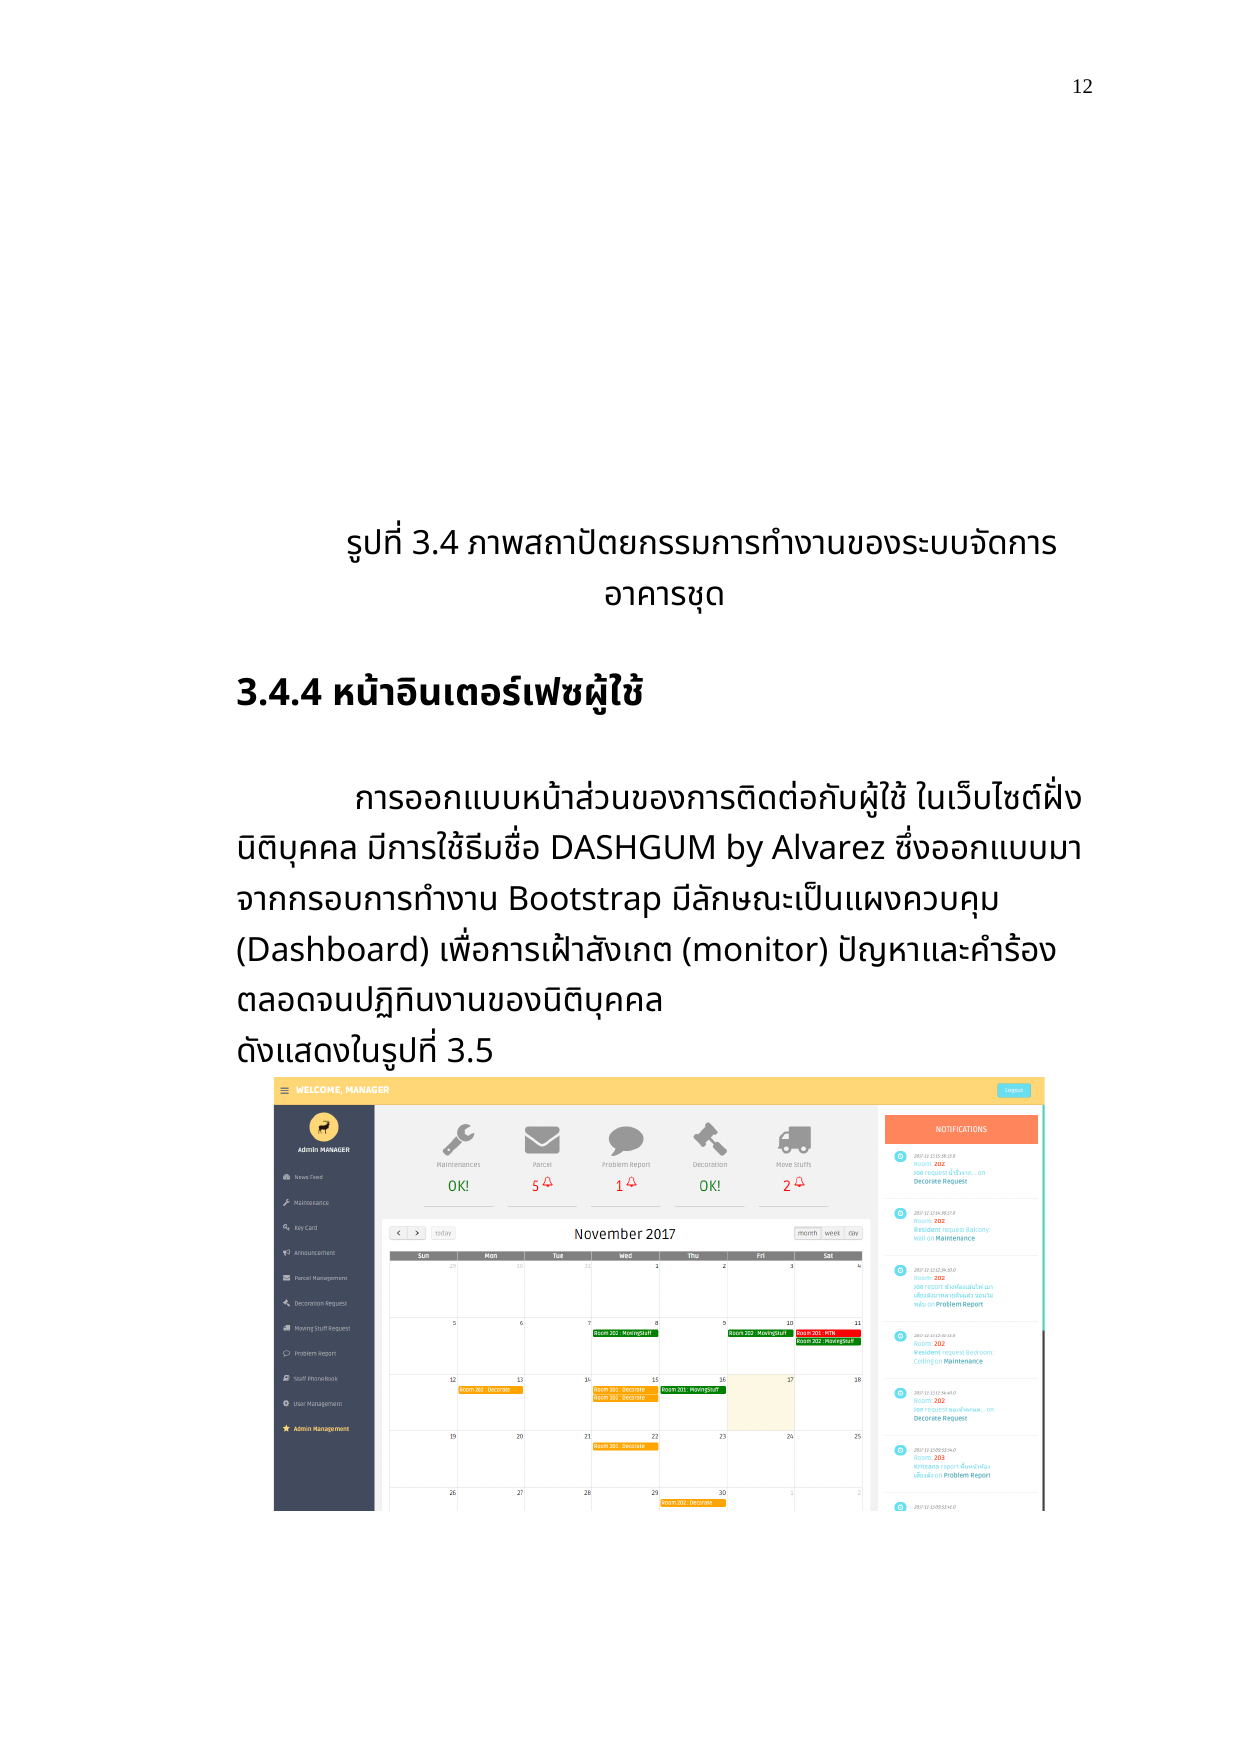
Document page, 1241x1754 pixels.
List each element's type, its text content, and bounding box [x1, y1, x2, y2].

picture [273, 1077, 1045, 1511]
list 3.4.4 หน้าอินเตอร์เฟซผู้ใช้ [236, 666, 1092, 723]
text การออกแบบหน้าส่วนของการติดต่อกับผู้ใช้ ในเว็บไซต์ฝั่งนิติบุคคล มีการใช้ธีมชื่อ DASHGUM by Alvarez ซึ่งออกแบบมาจากกรอบการทำงาน Bootstrap มีลักษณะเป็นแผงควบคุม (Dashboard) เพื่อการเฝ้าสังเกต (monitor) ปัญหาและคำร้อง ตลอดจนปฏิทินงานของนิติบุคคล ดังแสดงในรูปที่ 3.5 [236, 774, 1092, 1077]
text รูปที่ 3.4 ภาพสถาปัตยกรรมการทำงานของระบบจัดการอาคารชุด [236, 519, 1092, 620]
